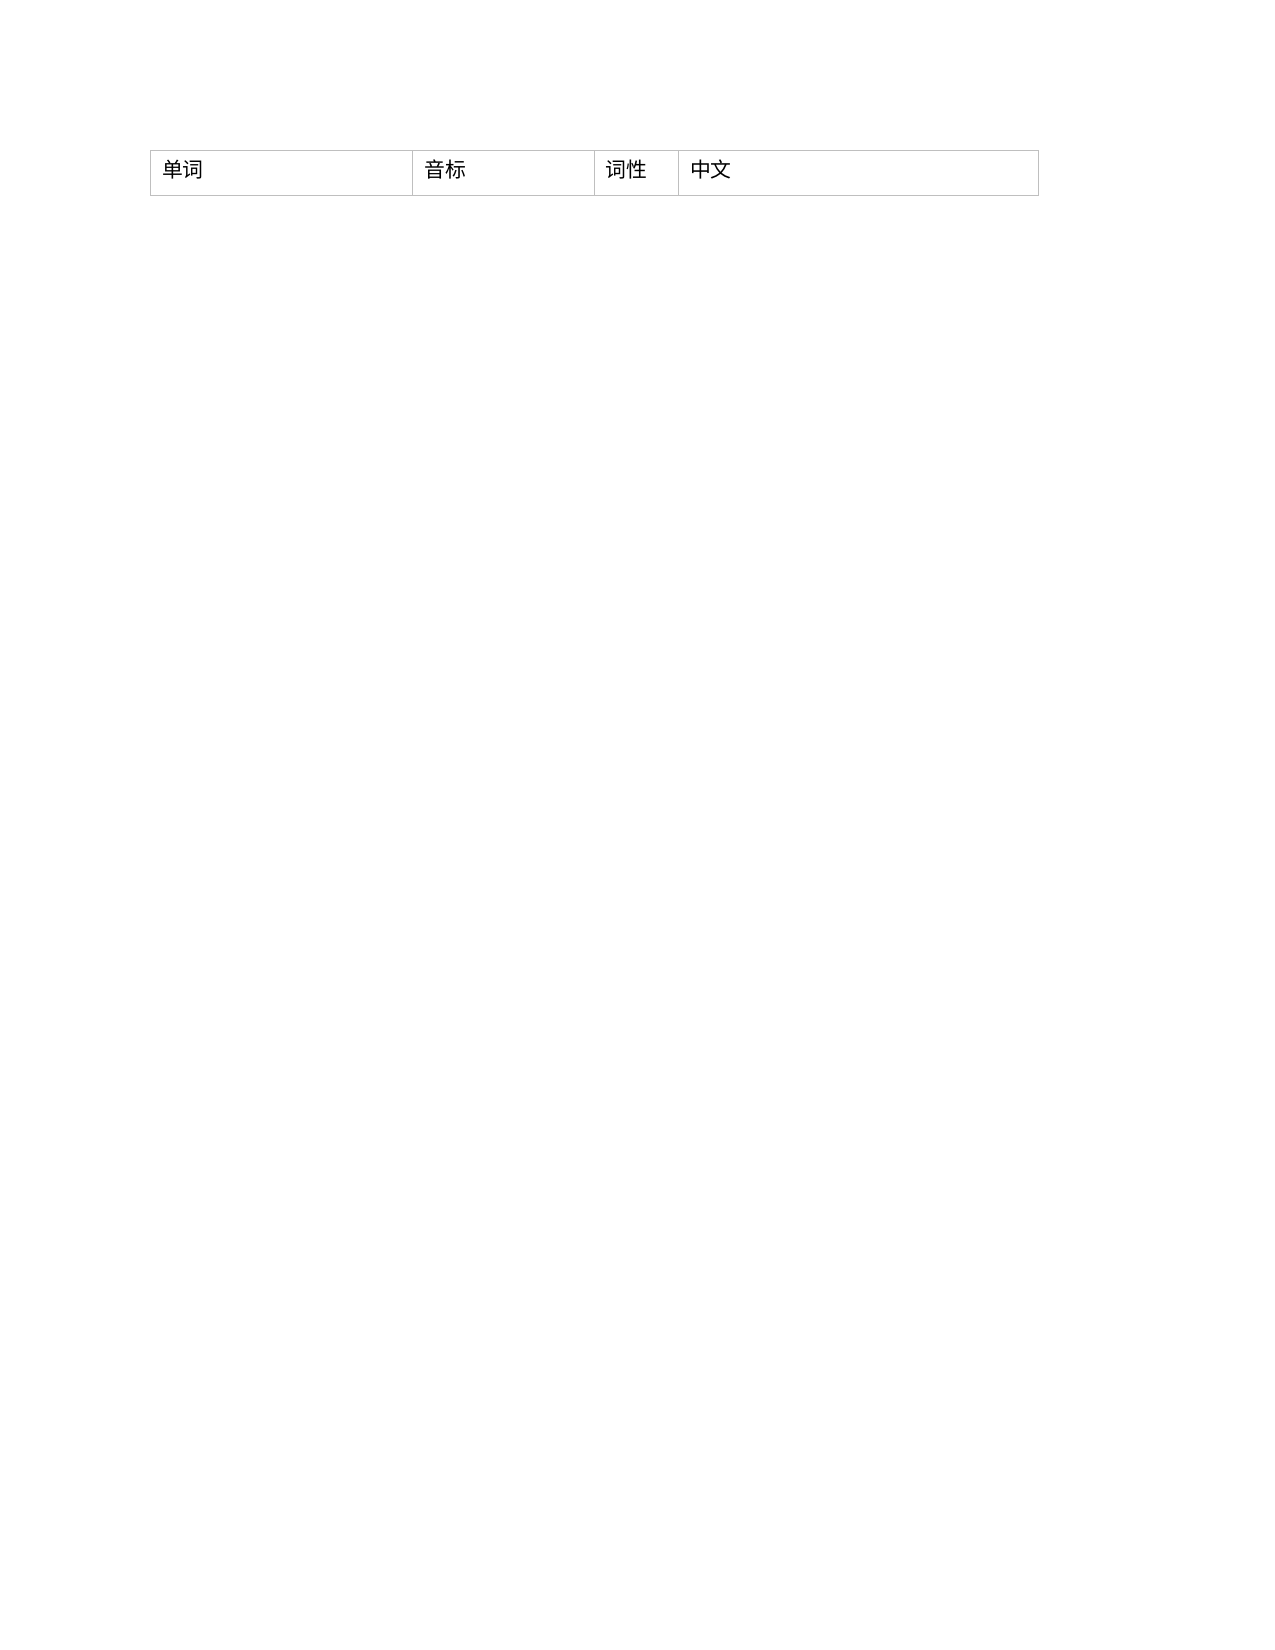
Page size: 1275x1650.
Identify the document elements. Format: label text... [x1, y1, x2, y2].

table_header 单词 [151, 151, 412, 195]
table_header 音标 [413, 151, 594, 195]
table_header 词性 [595, 151, 678, 195]
table_header 中文 [679, 151, 1038, 195]
